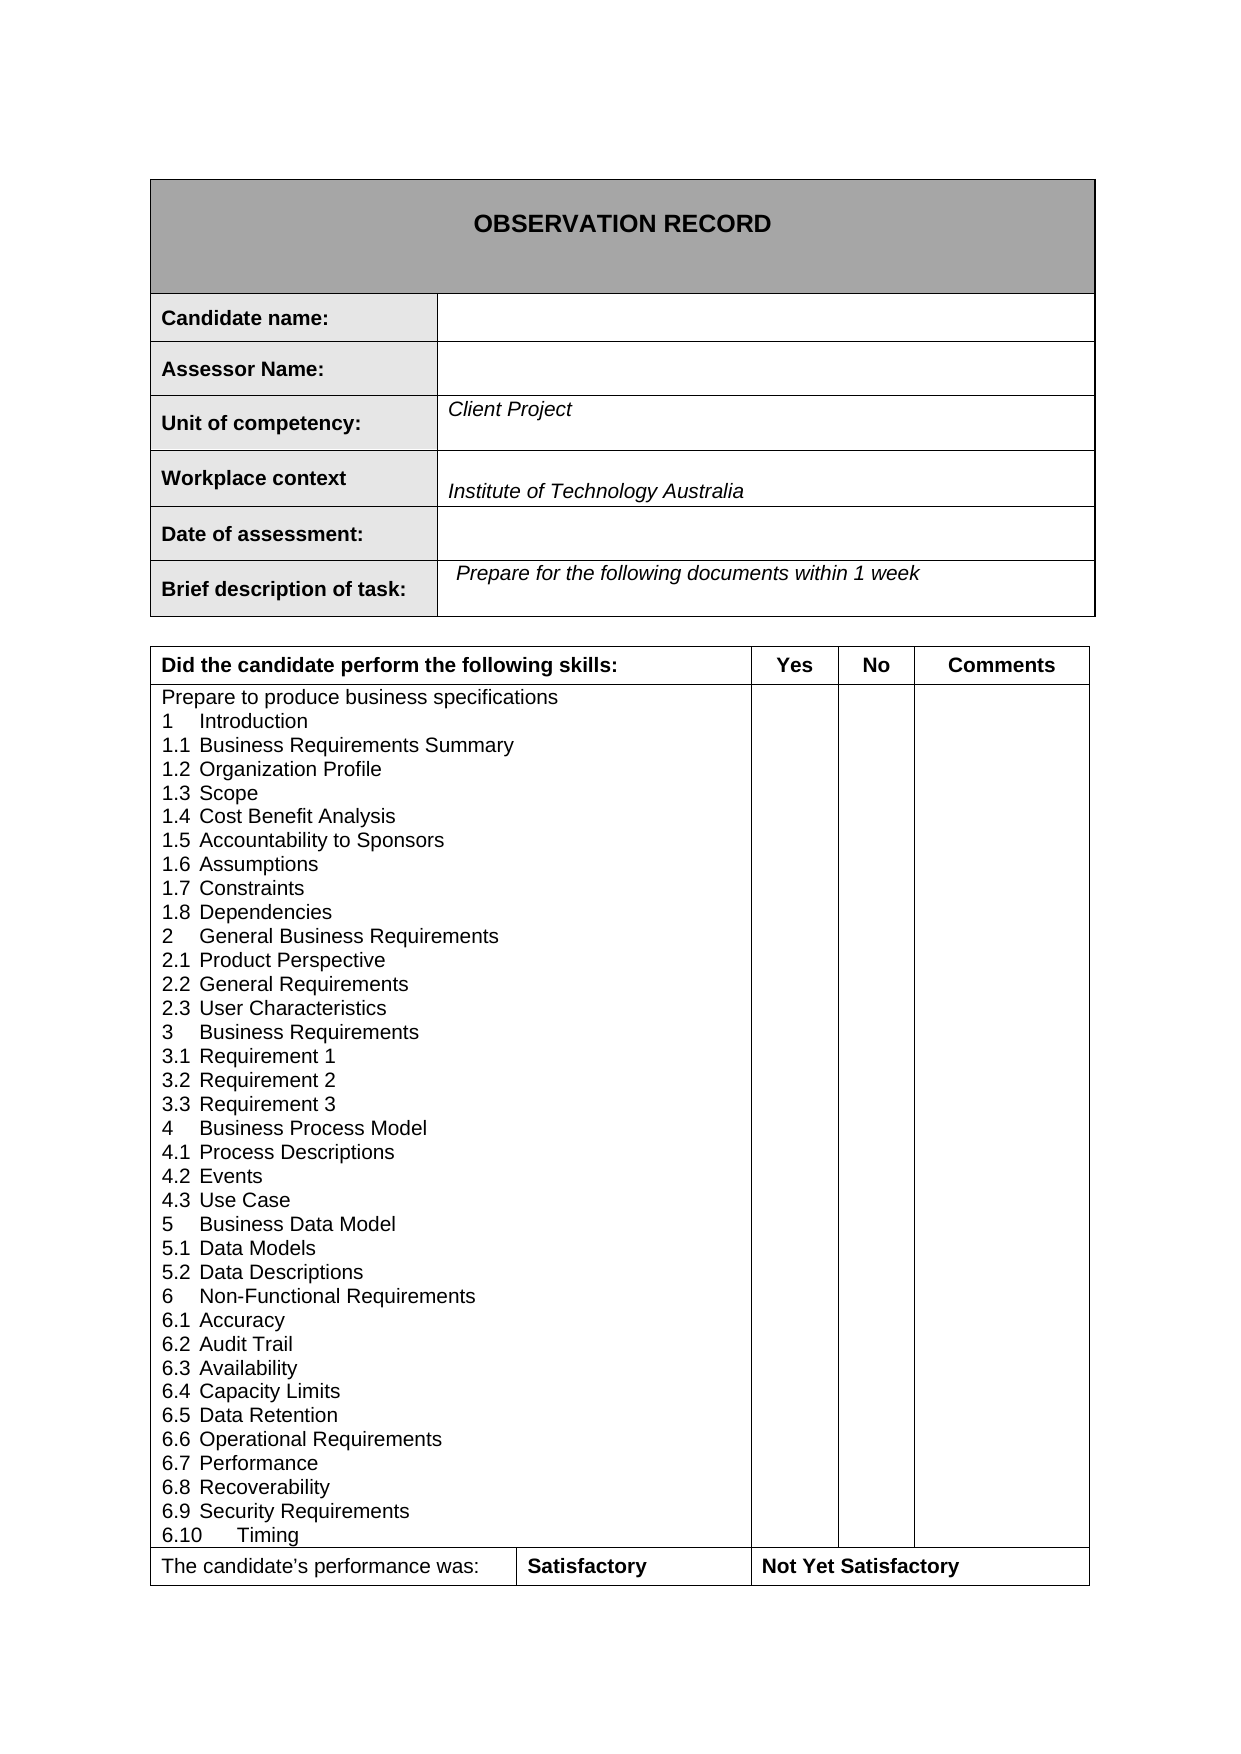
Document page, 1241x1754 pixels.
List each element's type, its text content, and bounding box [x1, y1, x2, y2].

table_header Did the candidate perform the following skills: [151, 647, 751, 683]
table_cell The candidate’s performance was: [151, 1548, 516, 1584]
table_header Comments [915, 647, 1089, 683]
table_cell Brief description of task: [151, 561, 437, 616]
table_header Yes [752, 647, 838, 683]
table_cell Workplace context [151, 451, 437, 506]
table_cell Date of assessment: [151, 507, 437, 560]
table_cell Candidate name: [151, 294, 437, 341]
table_cell [752, 685, 838, 1547]
table_cell [438, 294, 1094, 341]
table_cell Prepare to produce business specifications Introduction Business Requirements Summary Organization Profile Scope Cost Benefit Analysis Accountability to Sponsors Assumptions Constraints Dependencies General Business Requirements Product Perspective General Requirements User Characteristics Business Requirements Requirement 1 Requirement 2 Requirement 3 Business Process Model Process Descriptions Events Use Case Business Data Model Data Models Data Descriptions Non-Functional Requirements Accuracy Audit Trail Availability Capacity Limits Data Retention Operational Requirements Performance Recoverability Security Requirements Timing [151, 685, 751, 1547]
table_cell Assessor Name: [151, 342, 437, 395]
table_cell Client Project [438, 396, 1094, 449]
table_cell [839, 685, 914, 1547]
table_cell Institute of Technology Australia [438, 451, 1094, 506]
table_cell Satisfactory [517, 1548, 751, 1584]
table_cell [915, 685, 1089, 1547]
table_header No [839, 647, 914, 683]
table_cell [438, 342, 1094, 395]
table_cell Not Yet Satisfactory [752, 1548, 1089, 1584]
table_cell Prepare for the following documents within 1 week [438, 561, 1094, 616]
table_cell [438, 507, 1094, 560]
table_header OBSERVATION RECORD [151, 180, 1094, 293]
table_cell Unit of competency: [151, 396, 437, 449]
